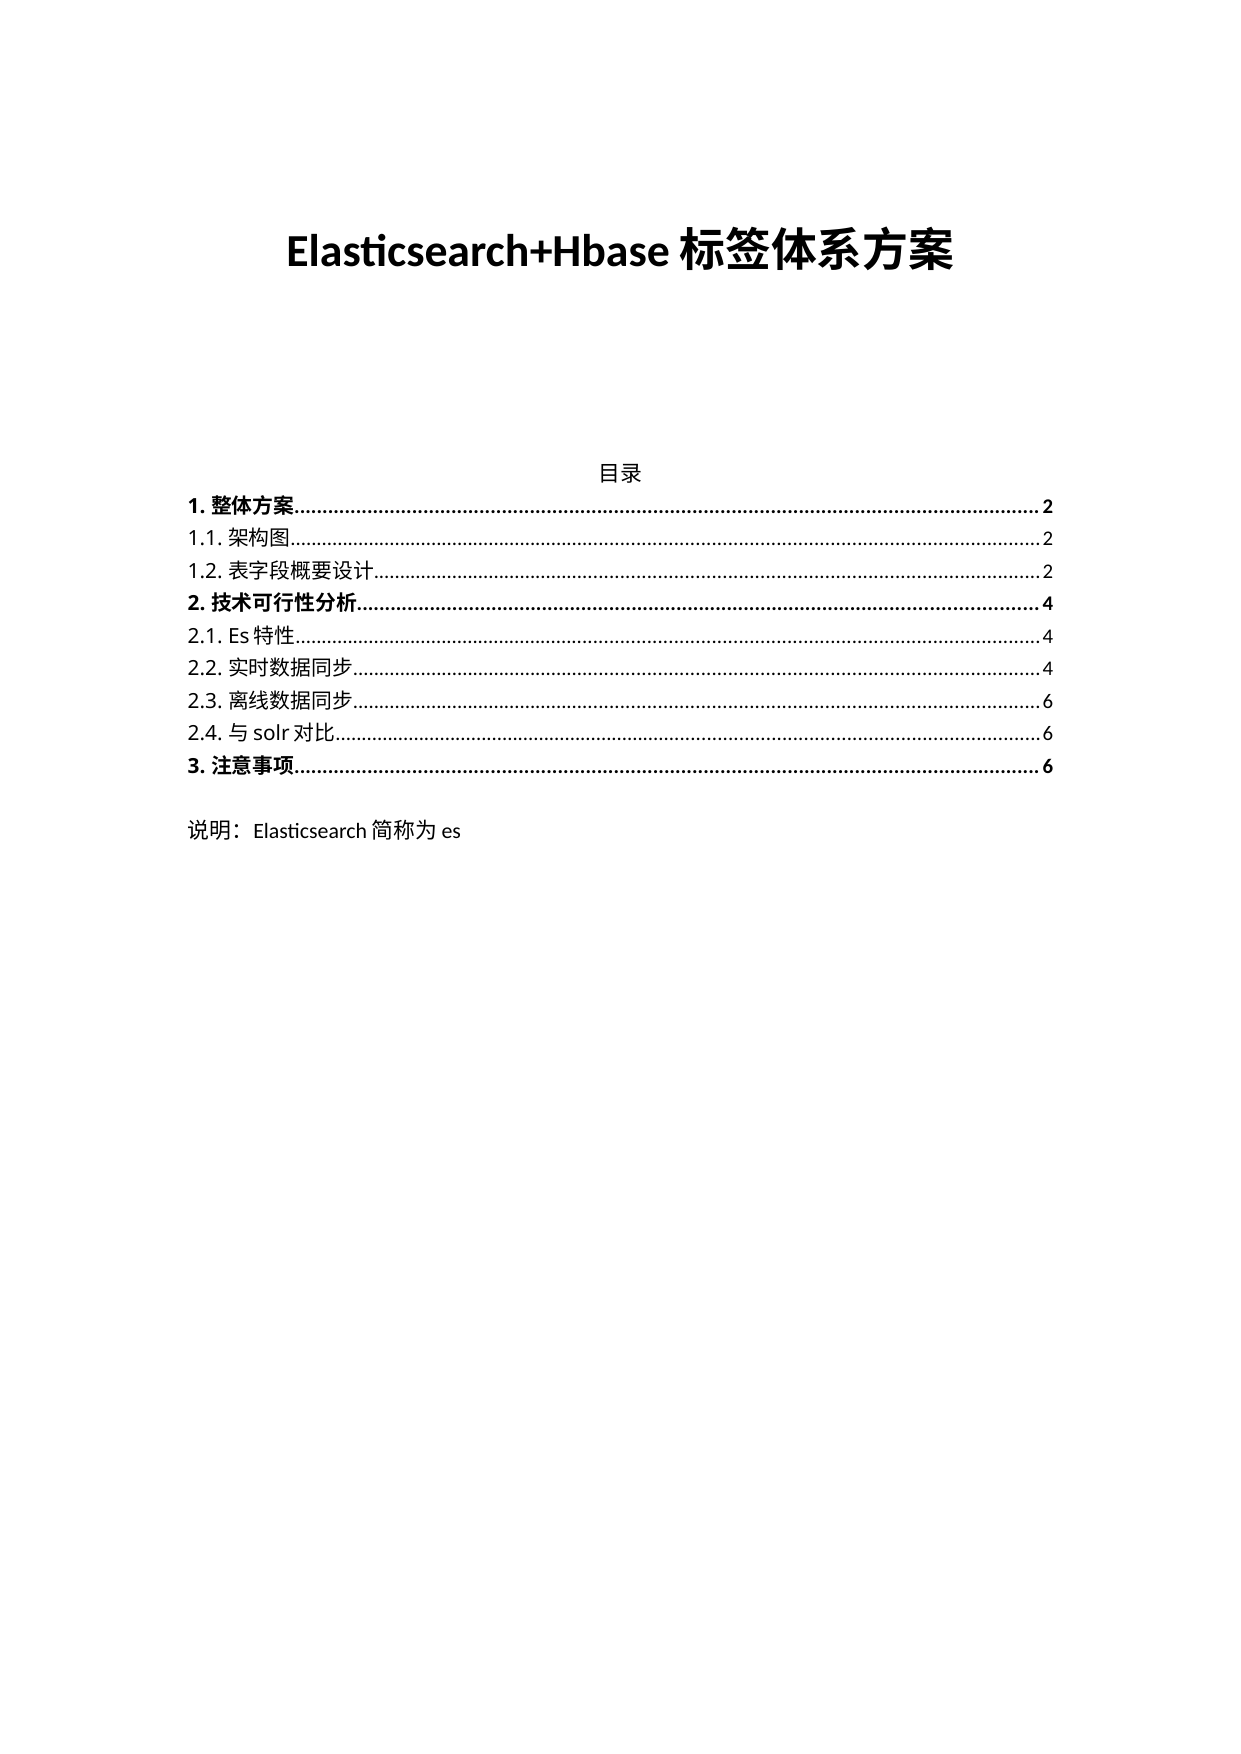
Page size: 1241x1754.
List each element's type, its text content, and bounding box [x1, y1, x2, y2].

subtitle Elasticsearch+Hbase标签体系方案 [187, 197, 1053, 295]
text 说明：Elasticsearch简称为es [187, 813, 1053, 845]
